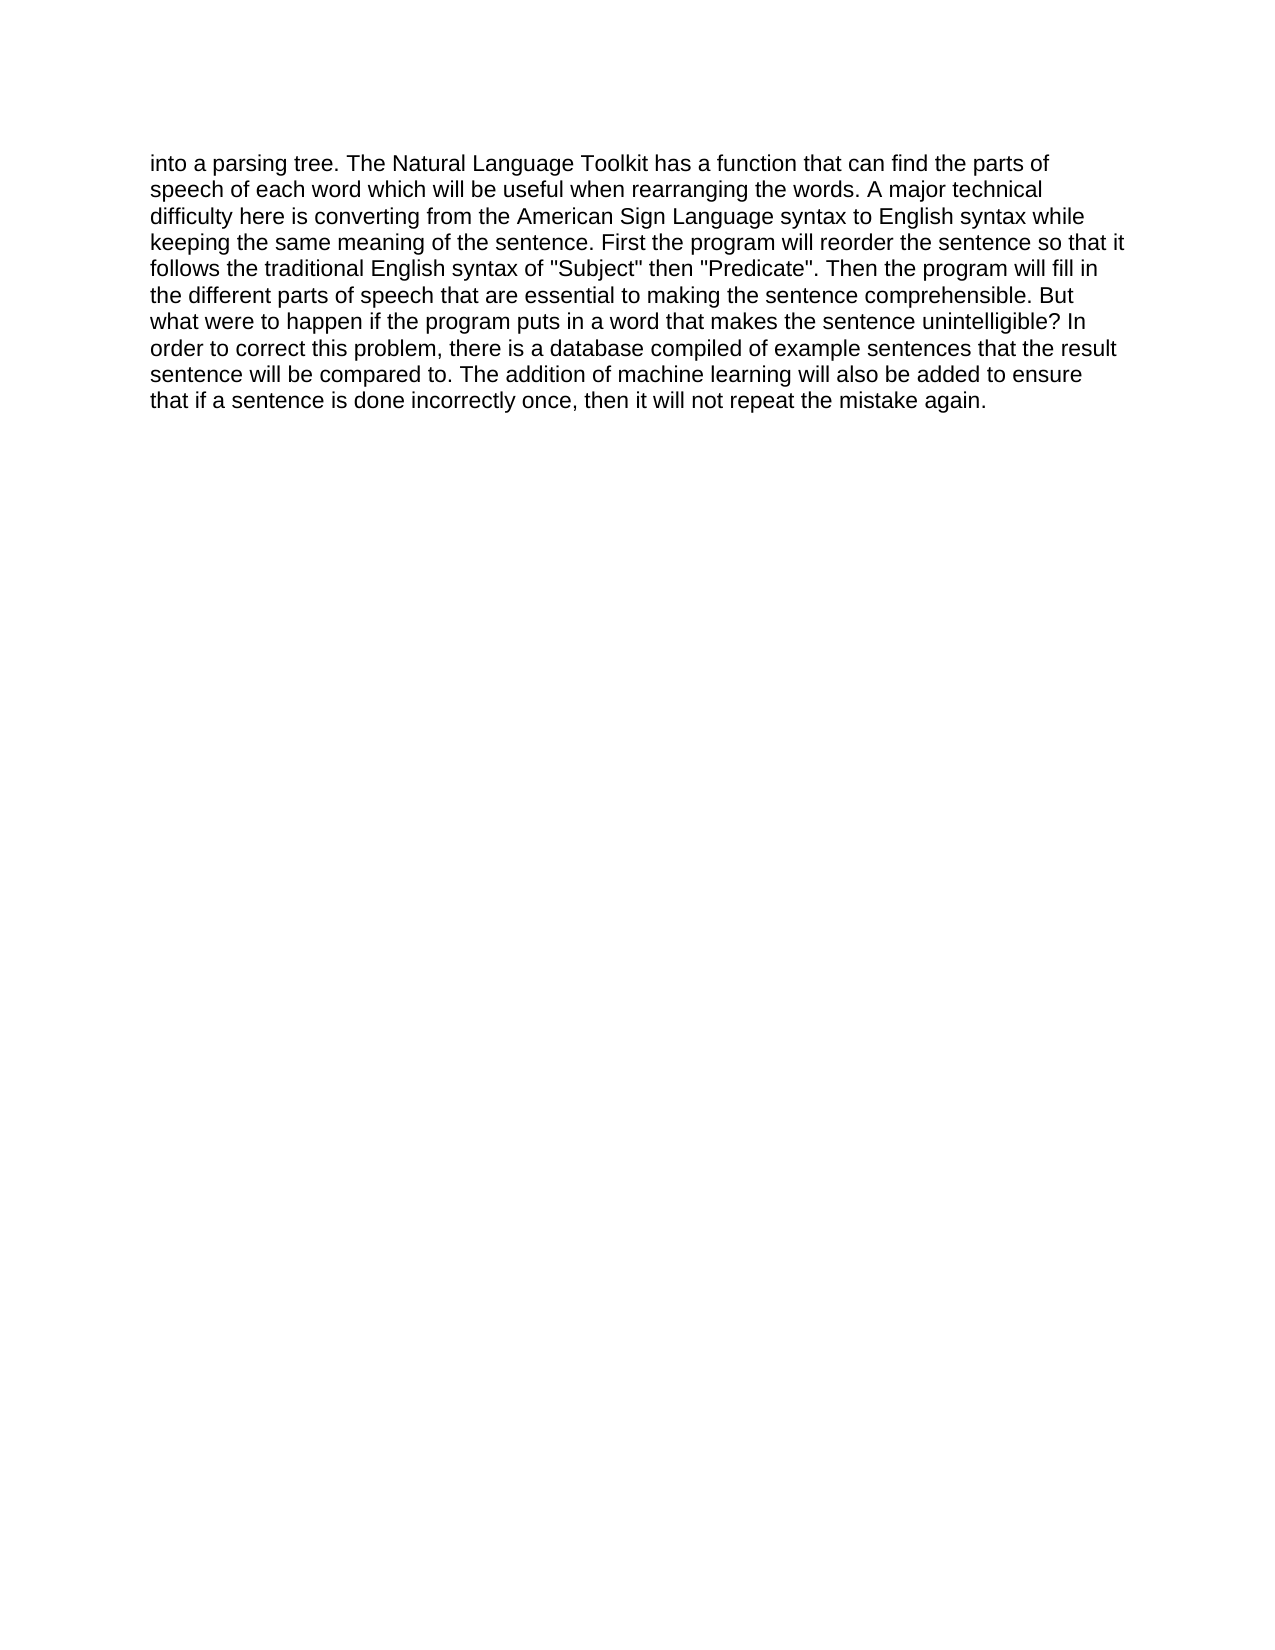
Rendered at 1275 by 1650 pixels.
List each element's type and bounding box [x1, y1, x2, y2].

text [150, 150, 1125, 413]
